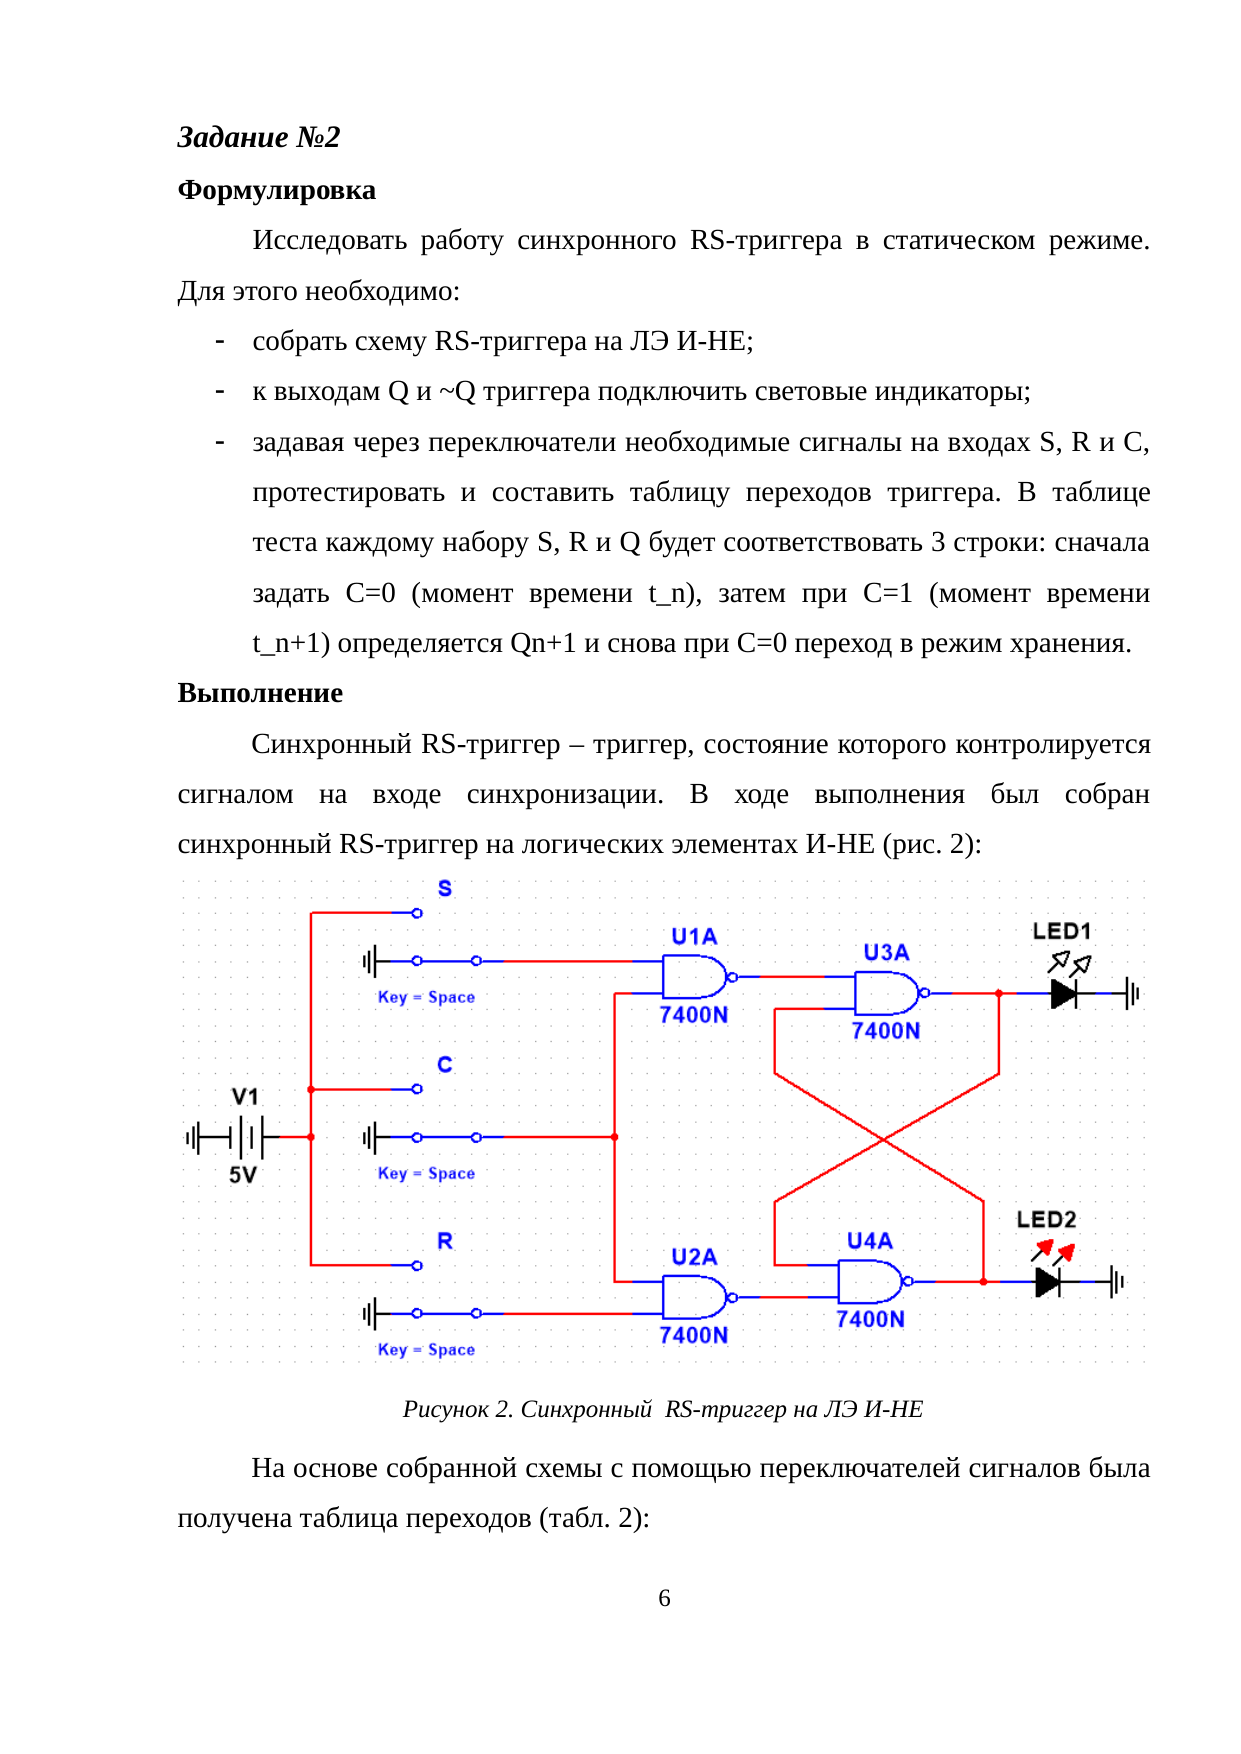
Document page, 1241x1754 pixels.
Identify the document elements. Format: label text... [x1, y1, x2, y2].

text На основе собранной схемы с помощью переключателей сигналов была получена таблица переходов (табл. 2): [177, 1450, 1152, 1534]
picture [177, 876, 1152, 1365]
subtitle Выполнение [177, 675, 1152, 709]
subtitle Формулировка [177, 172, 1152, 206]
text Синхронный RS-триггер – триггер, состояние которого контролируется сигналом на входе синхронизации. В ходе выполнения был собран синхронный RS-триггер на логических элементах И-НЕ (рис. 2): [177, 726, 1152, 860]
text Исследовать работу синхронного RS-триггера в статическом режиме. Для этого необходимо: [177, 222, 1152, 306]
subtitle Задание №2 [177, 118, 1134, 154]
list к выходам Q и ~Q триггера подключить световые индикаторы; [215, 373, 1152, 407]
list задавая через переключатели необходимые сигналы на входах S, R и C, протестировать и составить таблицу переходов триггера. В таблице теста каждому набору S, R и Q будет соответствовать 3 строки: сначала задать С=0 (момент времени t_n), затем при С=1 (момент времени t_n+1) определяется Qn+1 и снова при С=0 переход в режим хранения. [215, 424, 1152, 659]
text Рисунок 2. Синхронный RS-триггер на ЛЭ И-НЕ [177, 1394, 1152, 1423]
list собрать схему RS-триггера на ЛЭ И-НЕ; [215, 323, 1152, 357]
